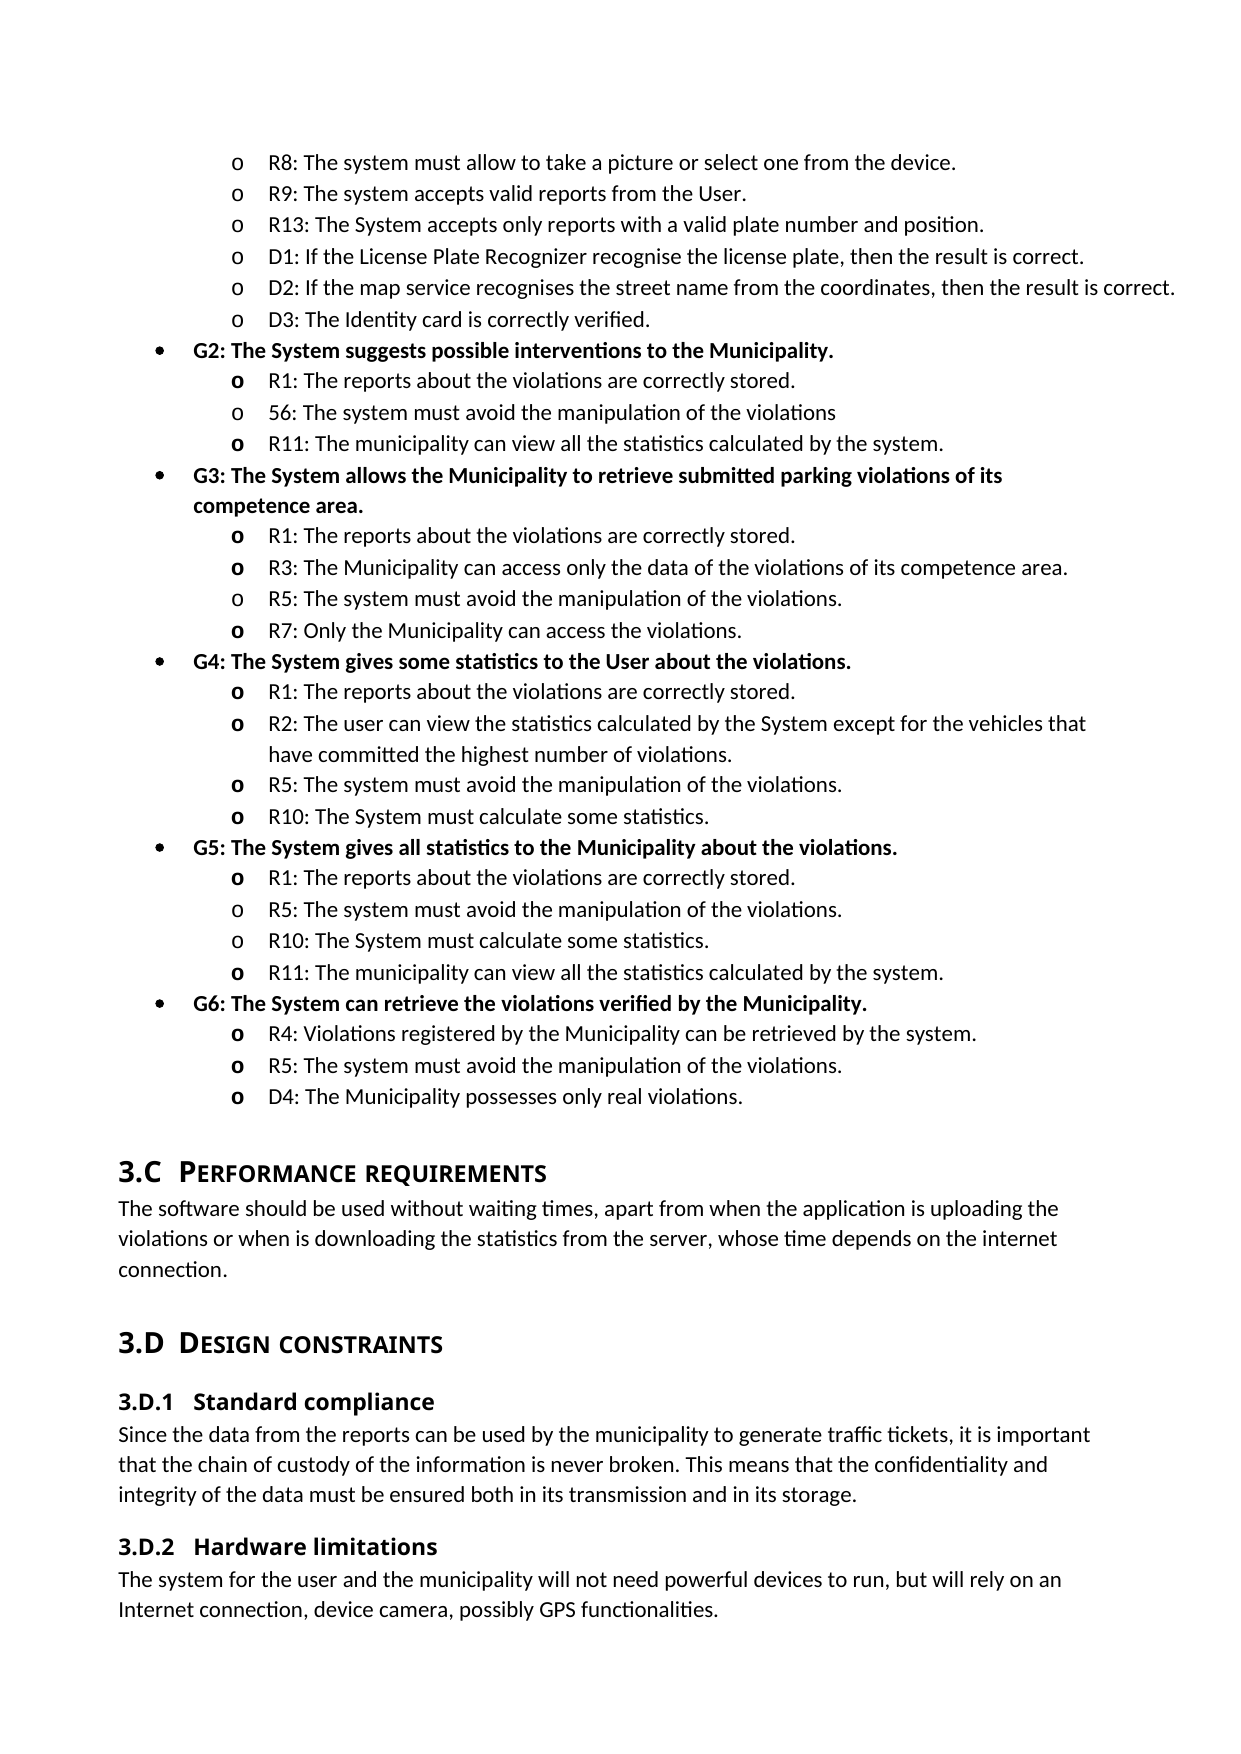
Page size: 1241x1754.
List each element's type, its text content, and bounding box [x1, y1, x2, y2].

text The software should be used without waiting times, apart from when the application is uploading the violations or when is downloading the statistics from the server, whose time depends on the internet connection. [118, 1194, 1122, 1283]
list R1: The reports about the violations are correctly stored. [231, 677, 1122, 707]
list D1: If the License Plate Recognizer recognise the license plate, then the result is correct. [231, 242, 1240, 271]
list R13: The System accepts only reports with a valid plate number and position. [231, 211, 1240, 240]
subtitle Performance requirements [118, 1151, 1122, 1191]
list D3: The Identity card is correctly verified. [231, 305, 1240, 334]
list R9: The system accepts valid reports from the User. [231, 179, 1240, 208]
list R2: The user can view the statistics calculated by the System except for the vehicles that have committed the highest number of violations. [231, 709, 1122, 768]
list R5: The system must avoid the manipulation of the violations. [231, 895, 1122, 924]
list D2: If the map service recognises the street name from the coordinates, then the result is correct. [231, 273, 1240, 303]
subtitle Design constraints [118, 1322, 1122, 1362]
text Since the data from the reports can be used by the municipality to generate traffic tickets, it is important that the chain of custody of the information is never broken. This means that the confidentiality and integrity of the data must be ensured both in its transmission and in its storage. [118, 1420, 1122, 1508]
list R1: The reports about the violations are correctly stored. [231, 521, 1122, 551]
list R11: The municipality can view all the statistics calculated by the system. [231, 958, 1122, 987]
list G2: The System suggests possible interventions to the Municipality. [156, 336, 1122, 364]
list G4: The System gives some statistics to the User about the violations. [156, 647, 1122, 675]
list R5: The system must avoid the manipulation of the violations. [231, 1051, 1122, 1080]
list 56: The system must avoid the manipulation of the violations [231, 398, 1122, 427]
list R11: The municipality can view all the statistics calculated by the system. [231, 429, 1122, 459]
list R7: Only the Municipality can access the violations. [231, 616, 1122, 645]
list R5: The system must avoid the manipulation of the violations. [231, 770, 1122, 799]
list G6: The System can retrieve the violations verified by the Municipality. [156, 989, 1122, 1017]
subtitle Hardware limitations [118, 1531, 1122, 1562]
list G5: The System gives all statistics to the Municipality about the violations. [156, 833, 1122, 861]
list R1: The reports about the violations are correctly stored. [231, 863, 1122, 893]
list R4: Violations registered by the Municipality can be retrieved by the system. [231, 1019, 1122, 1049]
list R10: The System must calculate some statistics. [231, 926, 1122, 956]
list R3: The Municipality can access only the data of the violations of its competence area. [231, 553, 1122, 582]
list D4: The Municipality possesses only real violations. [231, 1082, 1122, 1112]
list R1: The reports about the violations are correctly stored. [231, 367, 1122, 396]
list G3: The System allows the Municipality to retrieve submitted parking violations of its competence area. [156, 461, 1122, 519]
list R10: The System must calculate some statistics. [231, 802, 1122, 831]
list R8: The system must allow to take a picture or select one from the device. [231, 148, 1122, 177]
subtitle Standard compliance [118, 1386, 1122, 1417]
list R5: The system must avoid the manipulation of the violations. [231, 584, 1122, 613]
